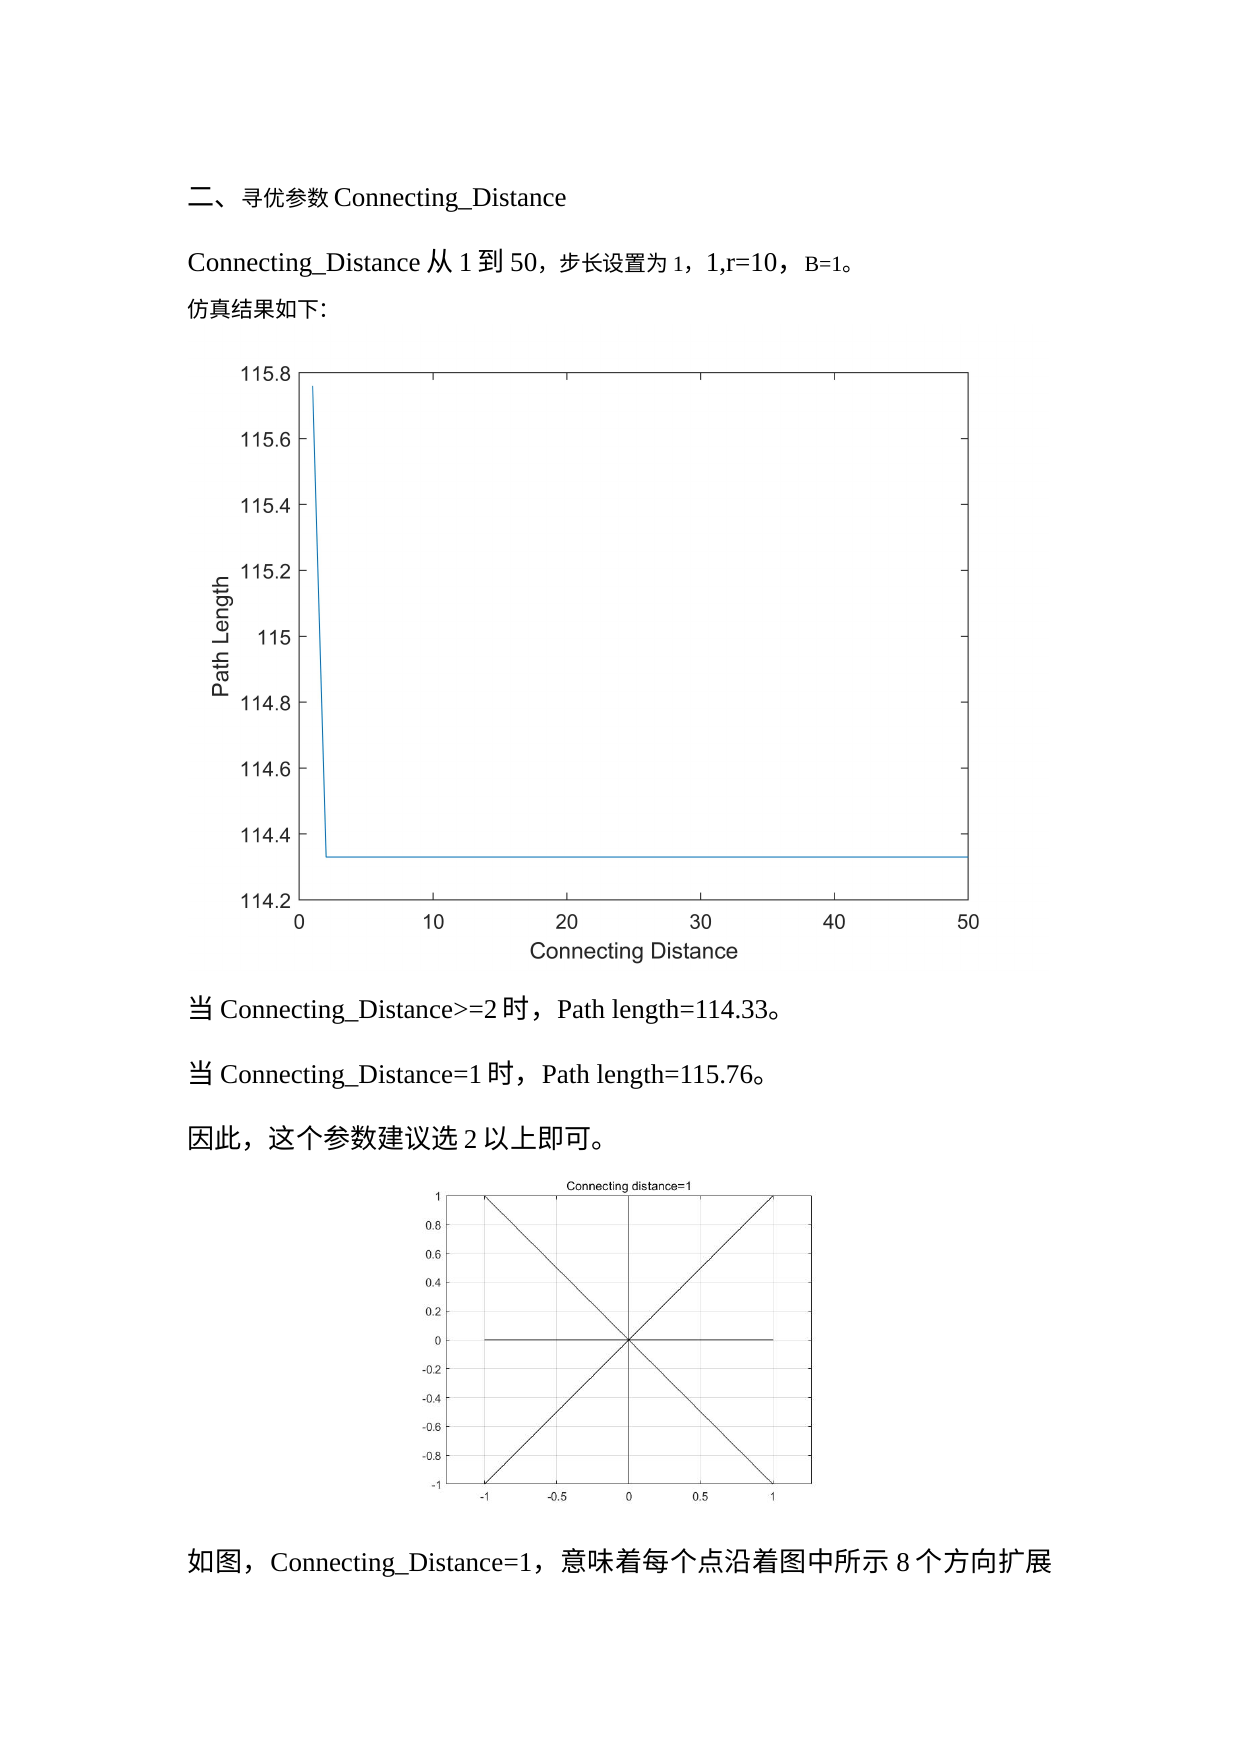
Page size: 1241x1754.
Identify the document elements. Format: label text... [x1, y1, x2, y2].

list 当Connecting_Distance>=2时，Path length=114.33。 [187, 974, 1053, 1039]
list 当Connecting_Distance=1时，Path length=115.76。 [187, 1039, 1053, 1104]
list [187, 1527, 1053, 1592]
list 因此，这个参数建议选2以上即可。 [187, 1104, 1053, 1169]
text 仿真结果如下： [187, 292, 1053, 324]
text Connecting_Distance从1到50，步长设置为1，1,r=10，Β=1。 [187, 227, 1053, 292]
picture [384, 1169, 856, 1523]
picture [187, 324, 1050, 971]
list 寻优参数Connecting_Distance [187, 162, 1053, 227]
